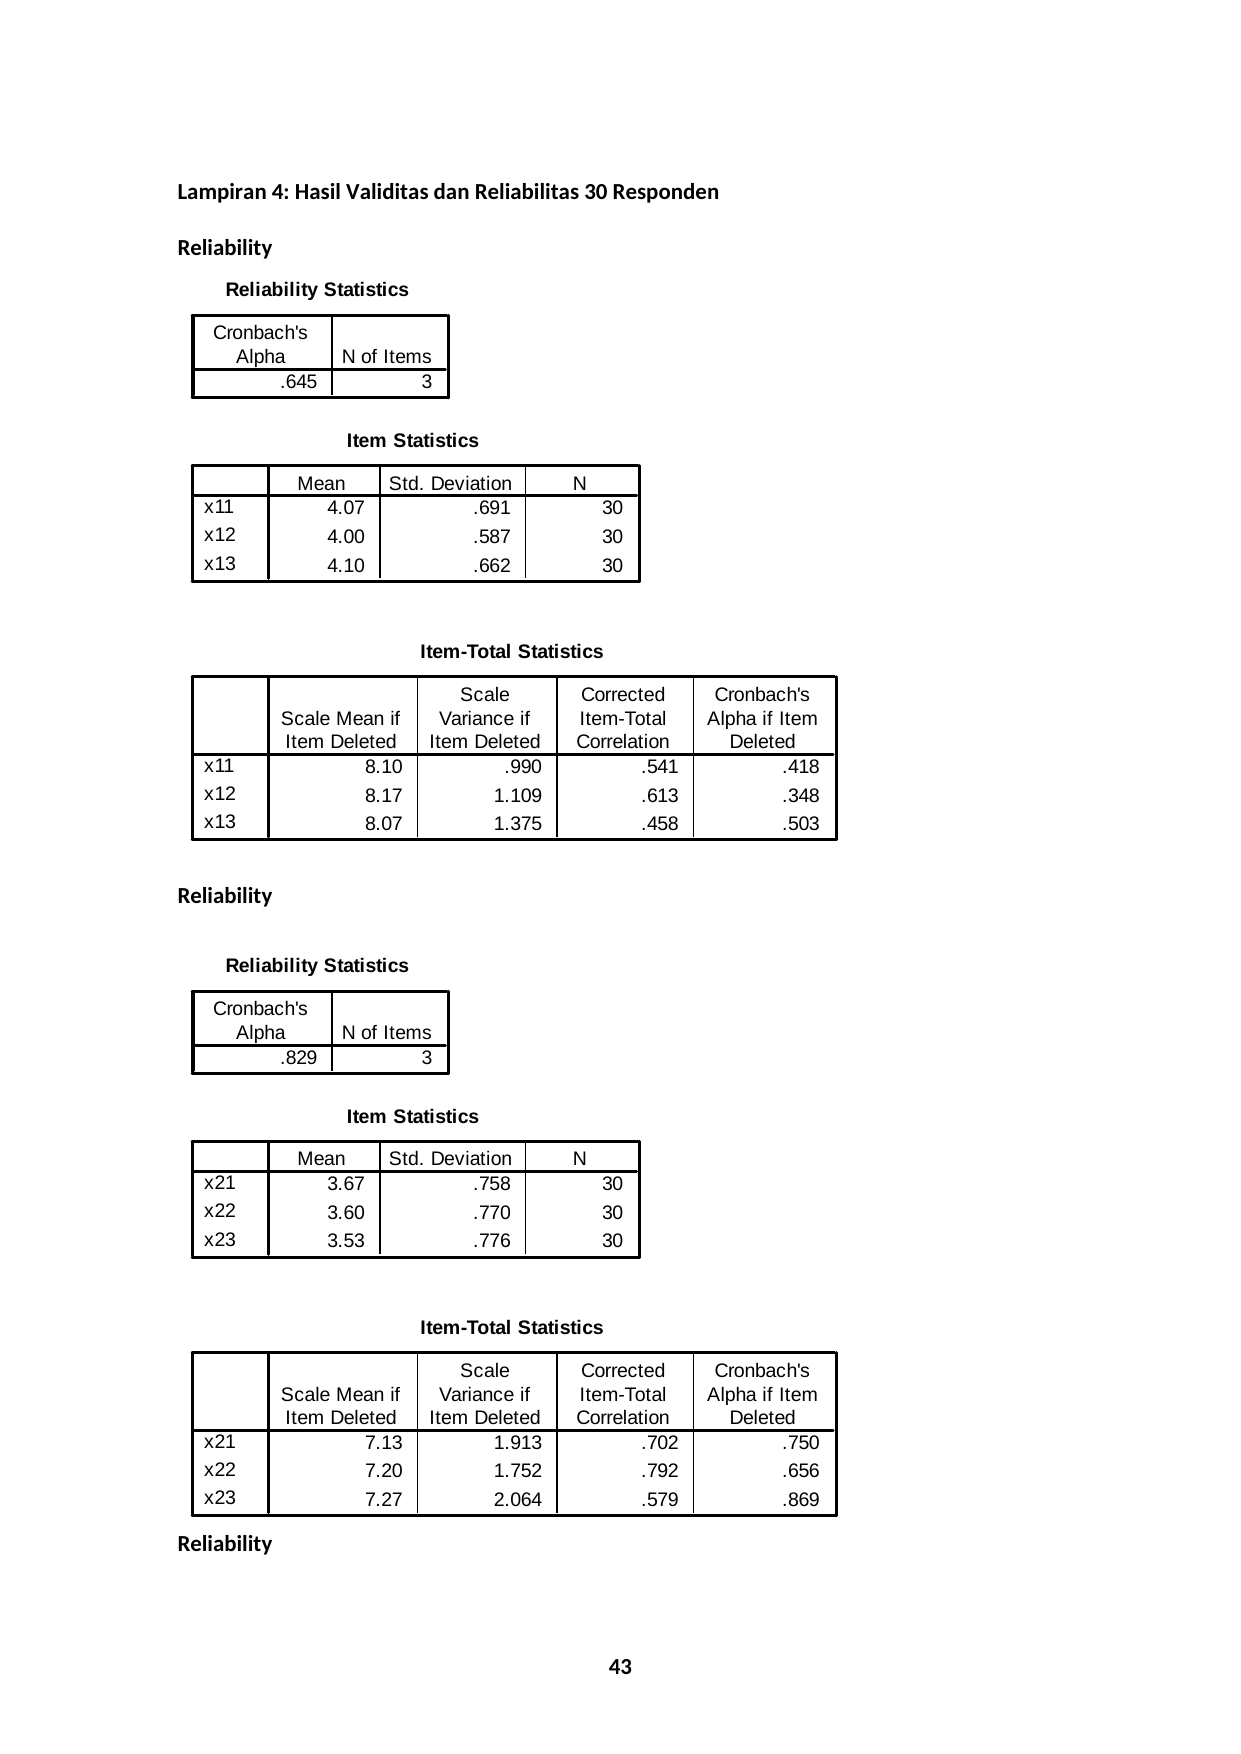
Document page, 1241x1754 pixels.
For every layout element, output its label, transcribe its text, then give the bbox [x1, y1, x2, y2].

text Reliability [177, 233, 1063, 261]
text Reliability [177, 881, 1063, 909]
text Reliability [177, 1529, 1063, 1557]
text Lampiran 4: Hasil Validitas dan Reliabilitas 30 Responden [177, 177, 1063, 205]
